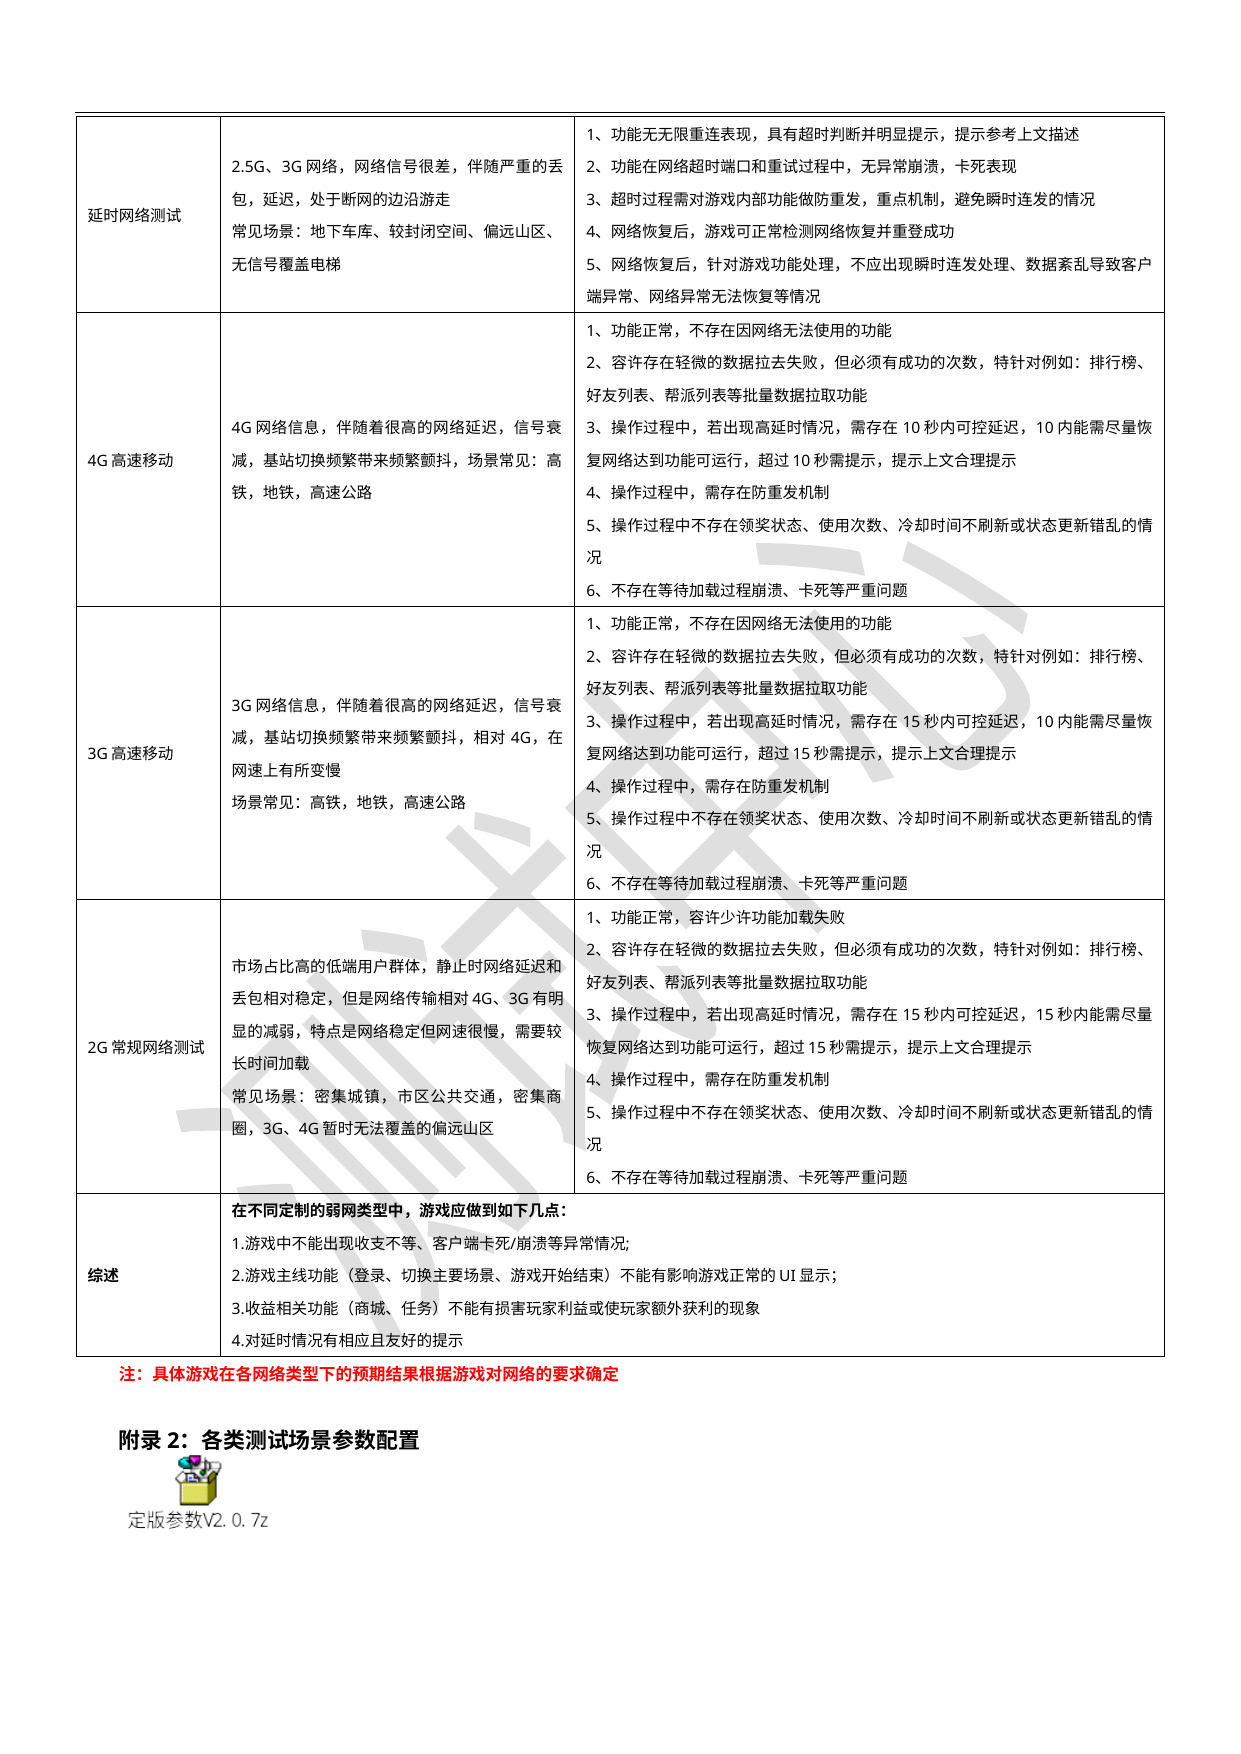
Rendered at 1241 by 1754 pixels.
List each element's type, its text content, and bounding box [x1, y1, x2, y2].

table_cell 3G高速移动 [77, 607, 220, 899]
table_cell 1、功能正常，不存在因网络无法使用的功能 2、容许存在轻微的数据拉去失败，但必须有成功的次数，特针对例如：排行榜、好友列表、帮派列表等批量数据拉取功能 3、操作过程中，若出现高延时情况，需存在10秒内可控延迟，10内能需尽量恢复网络达到功能可运行，超过10秒需提示，提示上文合理提示 4、操作过程中，需存在防重发机制 5、操作过程中不存在领奖状态、使用次数、冷却时间不刷新或状态更新错乱的情况 6、不存在等待加载过程崩溃、卡死等严重问题 [575, 313, 1164, 606]
text 注：具体游戏在各网络类型下的预期结果根据游戏对网络的要求确定 [75, 1357, 1165, 1390]
table_cell 在不同定制的弱网类型中，游戏应做到如下几点： 1.游戏中不能出现收支不等、客户端卡死/崩溃等异常情况; 2.游戏主线功能（登录、切换主要场景、游戏开始结束）不能有影响游戏正常的UI显示； 3.收益相关功能（商城、任务）不能有损害玩家利益或使玩家额外获利的现象 4.对延时情况有相应且友好的提示 [221, 1194, 1164, 1356]
table_cell 1、功能正常，不存在因网络无法使用的功能 2、容许存在轻微的数据拉去失败，但必须有成功的次数，特针对例如：排行榜、好友列表、帮派列表等批量数据拉取功能 3、操作过程中，若出现高延时情况，需存在15秒内可控延迟，10内能需尽量恢复网络达到功能可运行，超过15秒需提示，提示上文合理提示 4、操作过程中，需存在防重发机制 5、操作过程中不存在领奖状态、使用次数、冷却时间不刷新或状态更新错乱的情况 6、不存在等待加载过程崩溃、卡死等严重问题 [575, 607, 1164, 899]
table_cell 1、功能正常，容许少许功能加载失败 2、容许存在轻微的数据拉去失败，但必须有成功的次数，特针对例如：排行榜、好友列表、帮派列表等批量数据拉取功能 3、操作过程中，若出现高延时情况，需存在15秒内可控延迟，15秒内能需尽量恢复网络达到功能可运行，超过15秒需提示，提示上文合理提示 4、操作过程中，需存在防重发机制 5、操作过程中不存在领奖状态、使用次数、冷却时间不刷新或状态更新错乱的情况 6、不存在等待加载过程崩溃、卡死等严重问题 [575, 900, 1164, 1193]
table_cell 3G网络信息，伴随着很高的网络延迟，信号衰减，基站切换频繁带来频繁颤抖，相对4G，在网速上有所变慢 场景常见：高铁，地铁，高速公路 [221, 607, 574, 899]
text 附录2：各类测试场景参数配置 [75, 1422, 1165, 1455]
table_cell 综述 [77, 1194, 220, 1356]
table_cell 4G高速移动 [77, 313, 220, 606]
table_cell 延时网络测试 [77, 117, 220, 312]
table_cell 2.5G、3G网络，网络信号很差，伴随严重的丢包，延迟，处于断网的边沿游走 常见场景：地下车库、较封闭空间、偏远山区、无信号覆盖电梯 [221, 117, 574, 312]
table_cell 1、功能无无限重连表现，具有超时判断并明显提示，提示参考上文描述 2、功能在网络超时端口和重试过程中，无异常崩溃，卡死表现 3、超时过程需对游戏内部功能做防重发，重点机制，避免瞬时连发的情况 4、网络恢复后，游戏可正常检测网络恢复并重登成功 5、网络恢复后，针对游戏功能处理，不应出现瞬时连发处理、数据紊乱导致客户端异常、网络异常无法恢复等情况 [575, 117, 1164, 312]
table_cell 2G常规网络测试 [77, 900, 220, 1193]
table_cell 4G网络信息，伴随着很高的网络延迟，信号衰减，基站切换频繁带来频繁颤抖，场景常见：高铁，地铁，高速公路 [221, 313, 574, 606]
table_cell 市场占比高的低端用户群体，静止时网络延迟和丢包相对稳定，但是网络传输相对4G、3G有明显的减弱，特点是网络稳定但网速很慢，需要较长时间加载 常见场景：密集城镇，市区公共交通，密集商圈，3G、4G暂时无法覆盖的偏远山区 [221, 900, 574, 1193]
